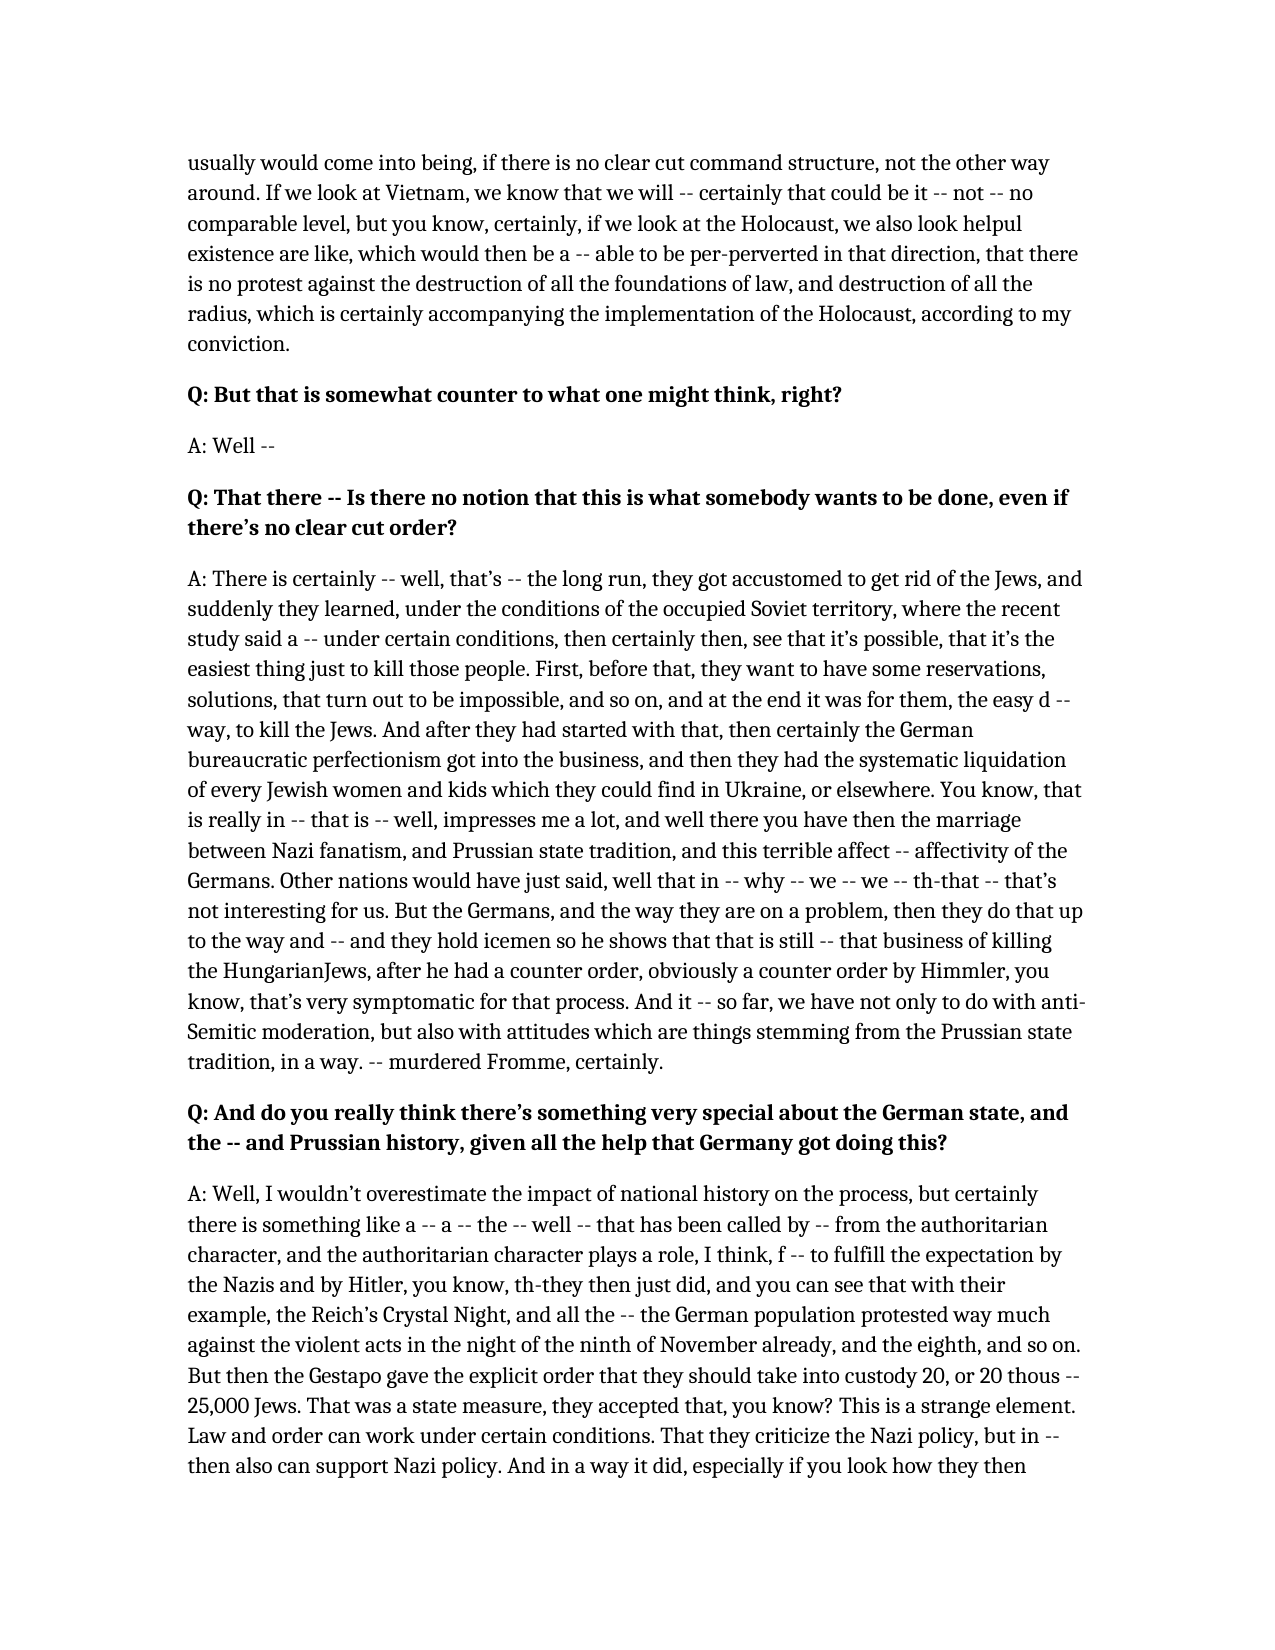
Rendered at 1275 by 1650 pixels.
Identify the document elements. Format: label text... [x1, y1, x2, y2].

text A: There is certainly -- well, that’s -- the long run, they got accustomed to get rid of the Jews, and suddenly they learned, under the conditions of the occupied Soviet territory, where the recent study said a -- under certain conditions, then certainly then, see that it’s possible, that it’s the easiest thing just to kill those people. First, before that, they want to have some reservations, solutions, that turn out to be impossible, and so on, and at the end it was for them, the easy d -- way, to kill the Jews. And after they had started with that, then certainly the German bureaucratic perfectionism got into the business, and then they had the systematic liquidation of every Jewish women and kids which they could find in Ukraine, or elsewhere. You know, that is really in -- that is -- well, impresses me a lot, and well there you have then the marriage between Nazi fanatism, and Prussian state tradition, and this terrible affect -- affectivity of the Germans. Other nations would have just said, well that in -- why -- we -- we -- th-that -- that’s not interesting for us. But the Germans, and the way they are on a problem, then they do that up to the way and -- and they hold icemen so he shows that that is still -- that business of killing the HungarianJews, after he had a counter order, obviously a counter order by Himmler, you know, that’s very symptomatic for that process. And it -- so far, we have not only to do with anti-Semitic moderation, but also with attitudes which are things stemming from the Prussian state tradition, in a way. -- murdered Fromme, certainly. [187, 566, 1087, 1075]
text Q: And do you really think there’s something very special about the German state, and the -- and Prussian history, given all the help that Germany got doing this? [187, 1100, 1087, 1157]
text Q: That there -- Is there no notion that this is what somebody wants to be done, even if there’s no clear cut order? [187, 484, 1087, 541]
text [187, 1181, 1087, 1479]
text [187, 150, 1087, 358]
text A: Well -- [187, 433, 1087, 460]
text Q: But that is somewhat counter to what one might think, right? [187, 382, 1087, 409]
